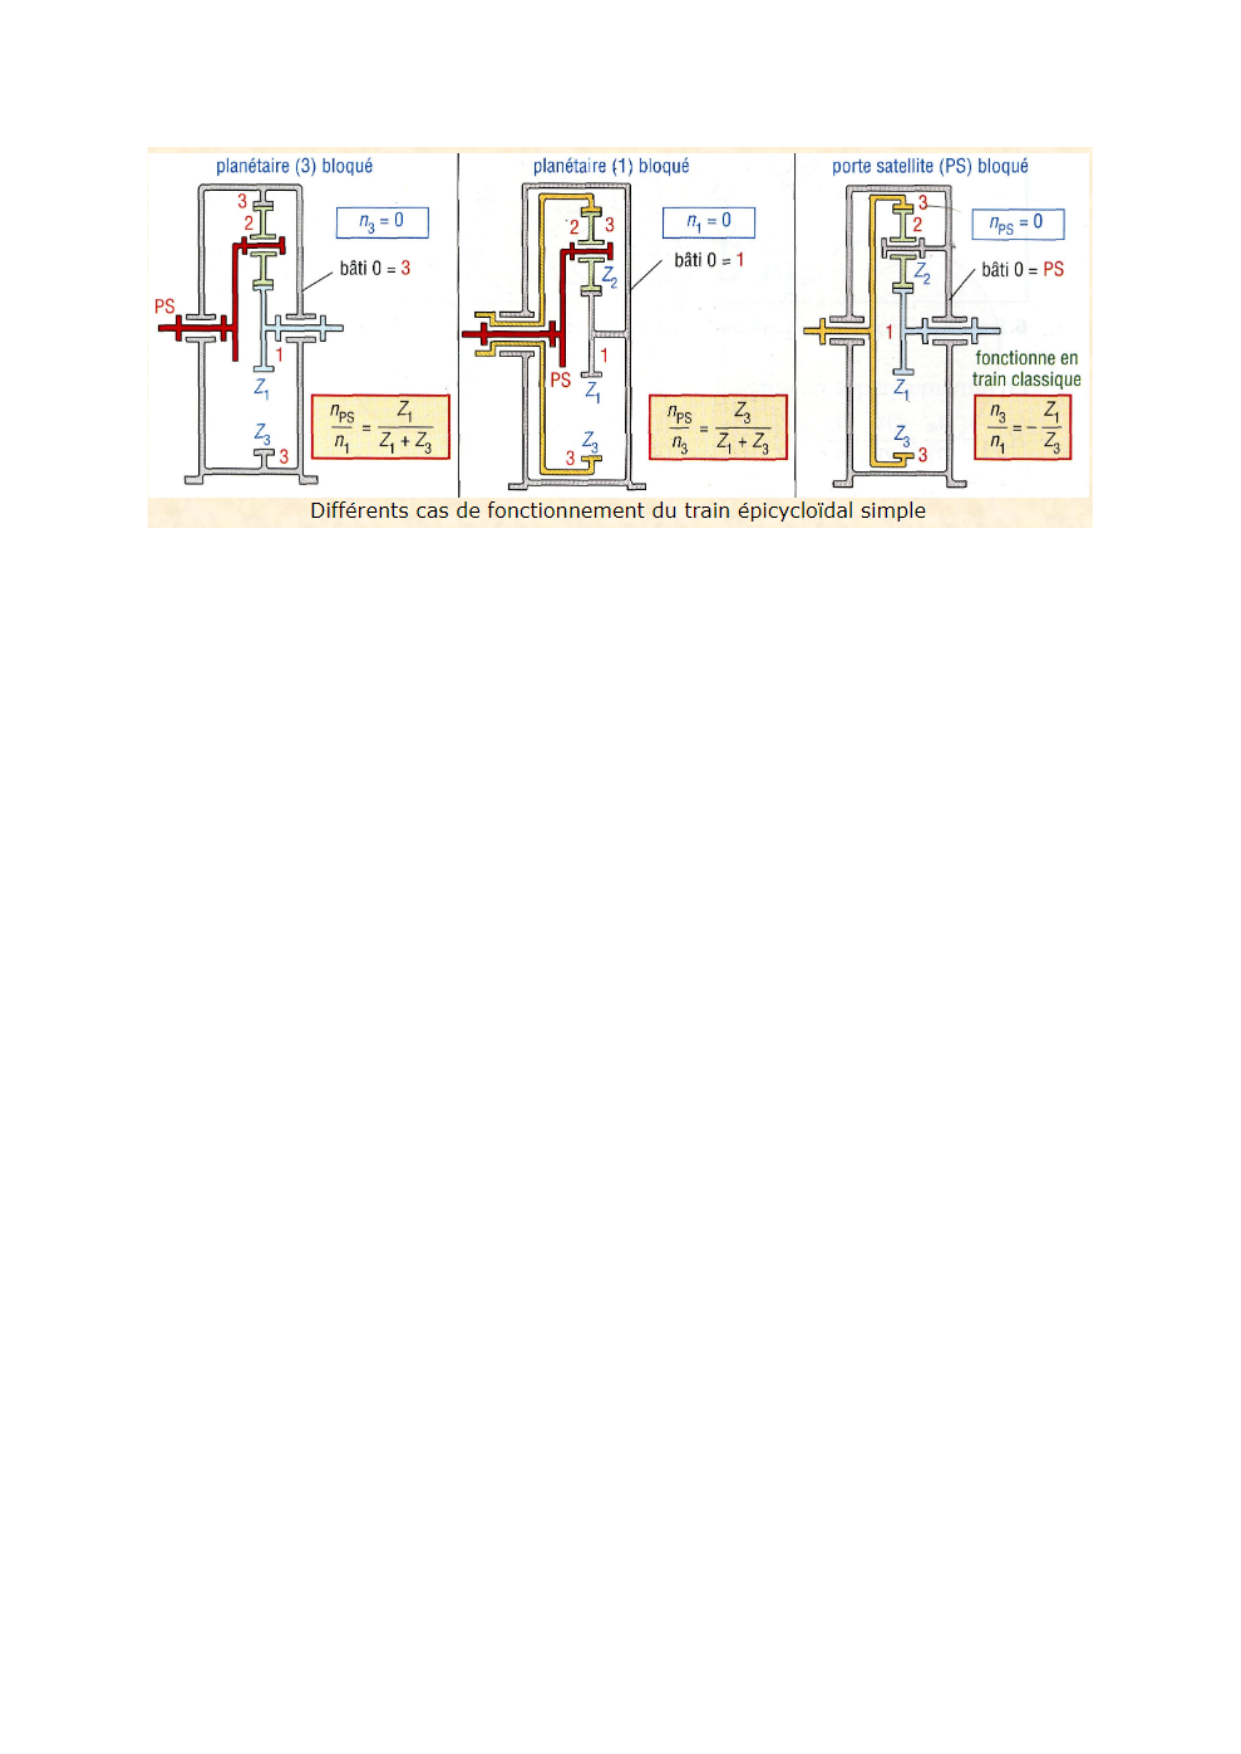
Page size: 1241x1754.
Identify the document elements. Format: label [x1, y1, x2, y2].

picture [147, 147, 1093, 528]
